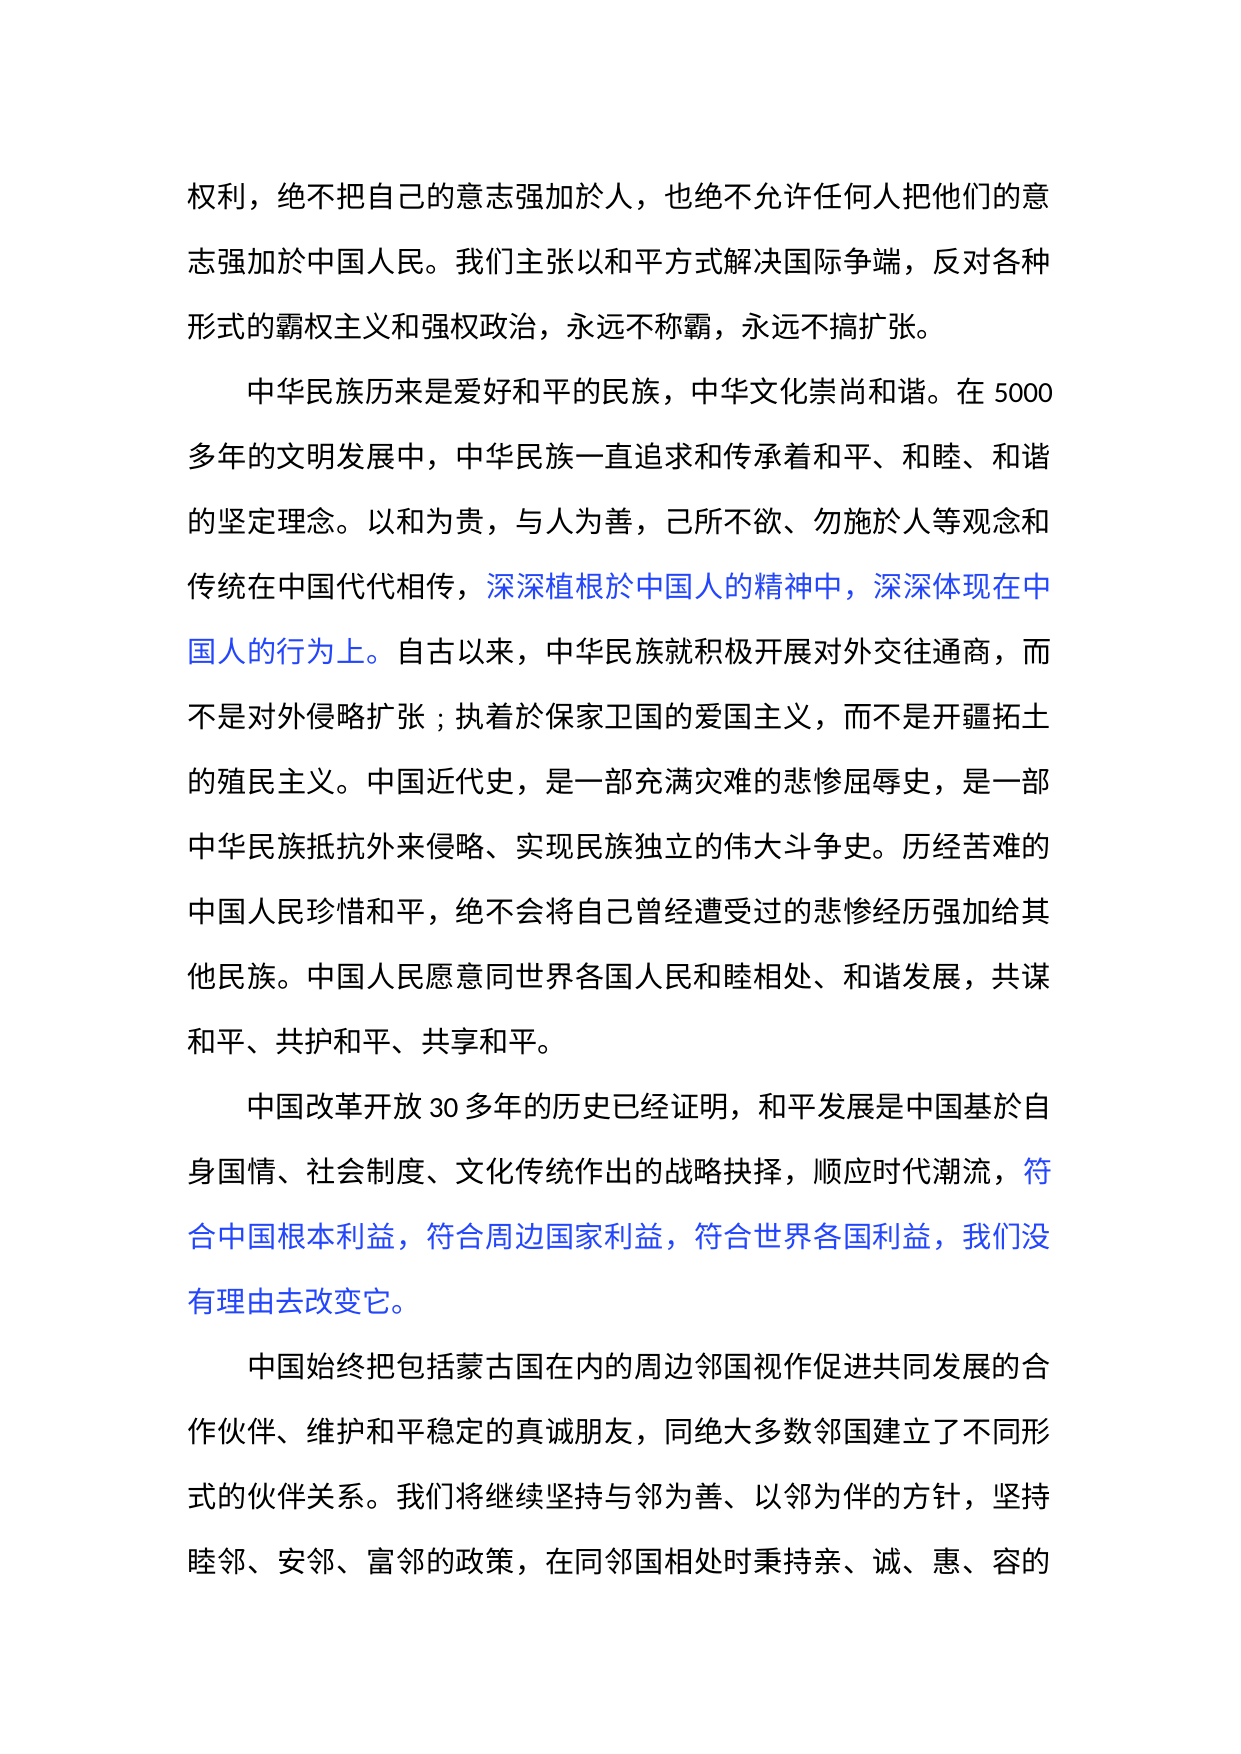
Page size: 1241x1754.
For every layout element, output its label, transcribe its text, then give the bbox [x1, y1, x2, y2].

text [187, 162, 1053, 357]
text 中华民族历来是爱好和平的民族，中华文化崇尚和谐。在5000多年的文明发展中，中华民族一直追求和传承着和平、和睦、和谐的坚定理念。以和为贵，与人为善，己所不欲、勿施於人等观念和传统在中国代代相传，深深植根於中国人的精神中，深深体现在中国人的行为上。自古以来，中华民族就积极开展对外交往通商，而不是对外侵略扩张﹔执着於保家卫国的爱国主义，而不是开疆拓土的殖民主义。中国近代史，是一部充满灾难的悲惨屈辱史，是一部中华民族抵抗外来侵略、实现民族独立的伟大斗争史。历经苦难的中国人民珍惜和平，绝不会将自己曾经遭受过的悲惨经历强加给其他民族。中国人民愿意同世界各国人民和睦相处、和谐发展，共谋和平、共护和平、共享和平。 [187, 357, 1053, 1072]
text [187, 1332, 1053, 1592]
text 中国改革开放30多年的历史已经证明，和平发展是中国基於自身国情、社会制度、文化传统作出的战略抉择，顺应时代潮流，符合中国根本利益，符合周边国家利益，符合世界各国利益，我们没有理由去改变它。 [187, 1072, 1053, 1332]
